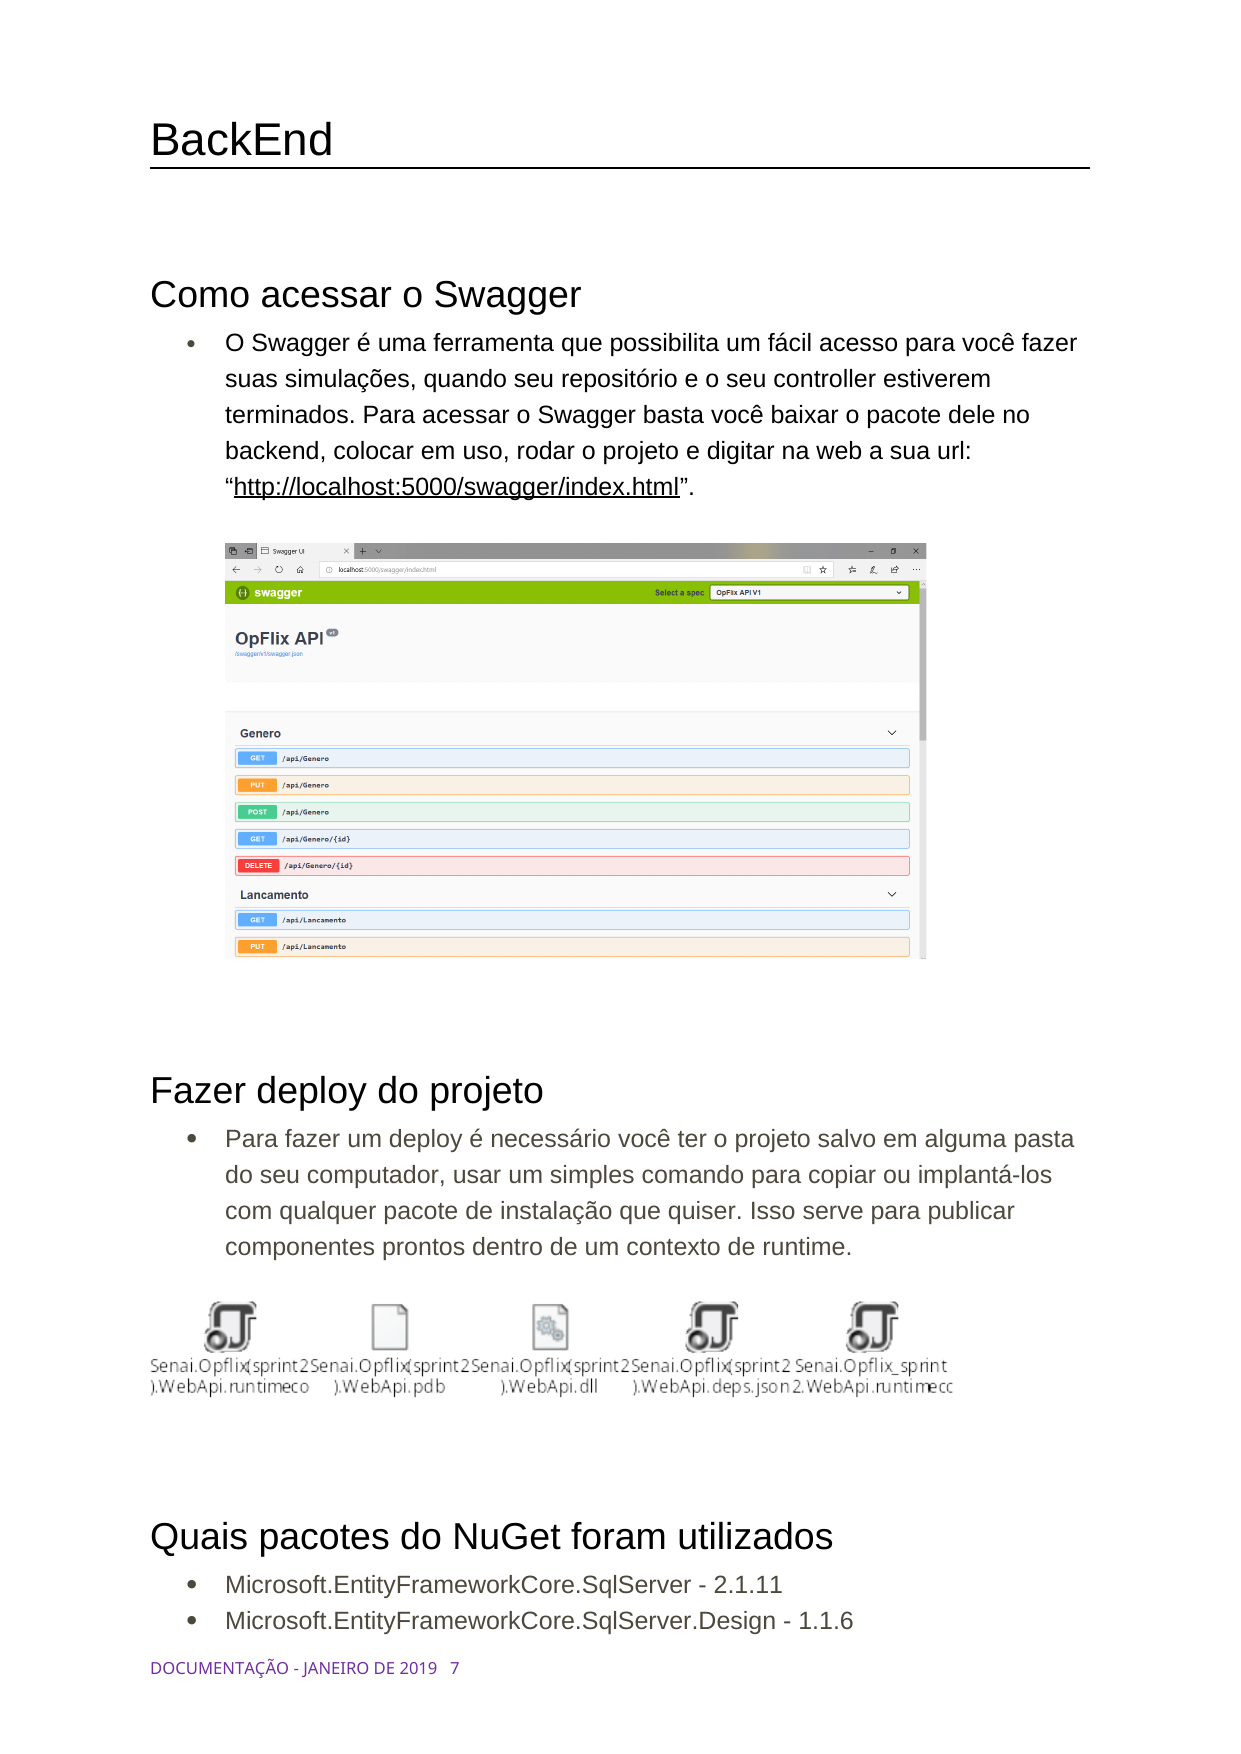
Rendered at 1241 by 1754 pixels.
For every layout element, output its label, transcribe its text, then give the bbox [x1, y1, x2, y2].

list Microsoft.EntityFrameworkCore.SqlServer - 2.1.11 [187, 1570, 1090, 1599]
text Fazer deploy do projeto [150, 1068, 1090, 1111]
text Quais pacotes do NuGet foram utilizados [150, 1514, 1090, 1557]
list O Swagger é uma ferramenta que possibilita um fácil acesso para você fazer suas simulações, quando seu repositório e o seu controller estiverem terminados. Para acessar o Swagger basta você baixar o pacote dele no backend, colocar em uso, rodar o projeto e digitar na web a sua url: “http://localhost:5000/swagger/index.html”. [187, 328, 1090, 500]
text BackEnd [150, 112, 1090, 167]
picture [225, 543, 927, 959]
list Microsoft.EntityFrameworkCore.SqlServer.Design - 1.1.6 [187, 1606, 1090, 1635]
list Para fazer um deploy é necessário você ter o projeto salvo em alguma pasta do seu computador, usar um simples comando para copiar ou implantá-los com qualquer pacote de instalação que quiser. Isso serve para publicar componentes prontos dentro de um contexto de runtime. [187, 1124, 1090, 1261]
text Como acessar o Swagger [150, 272, 1090, 315]
